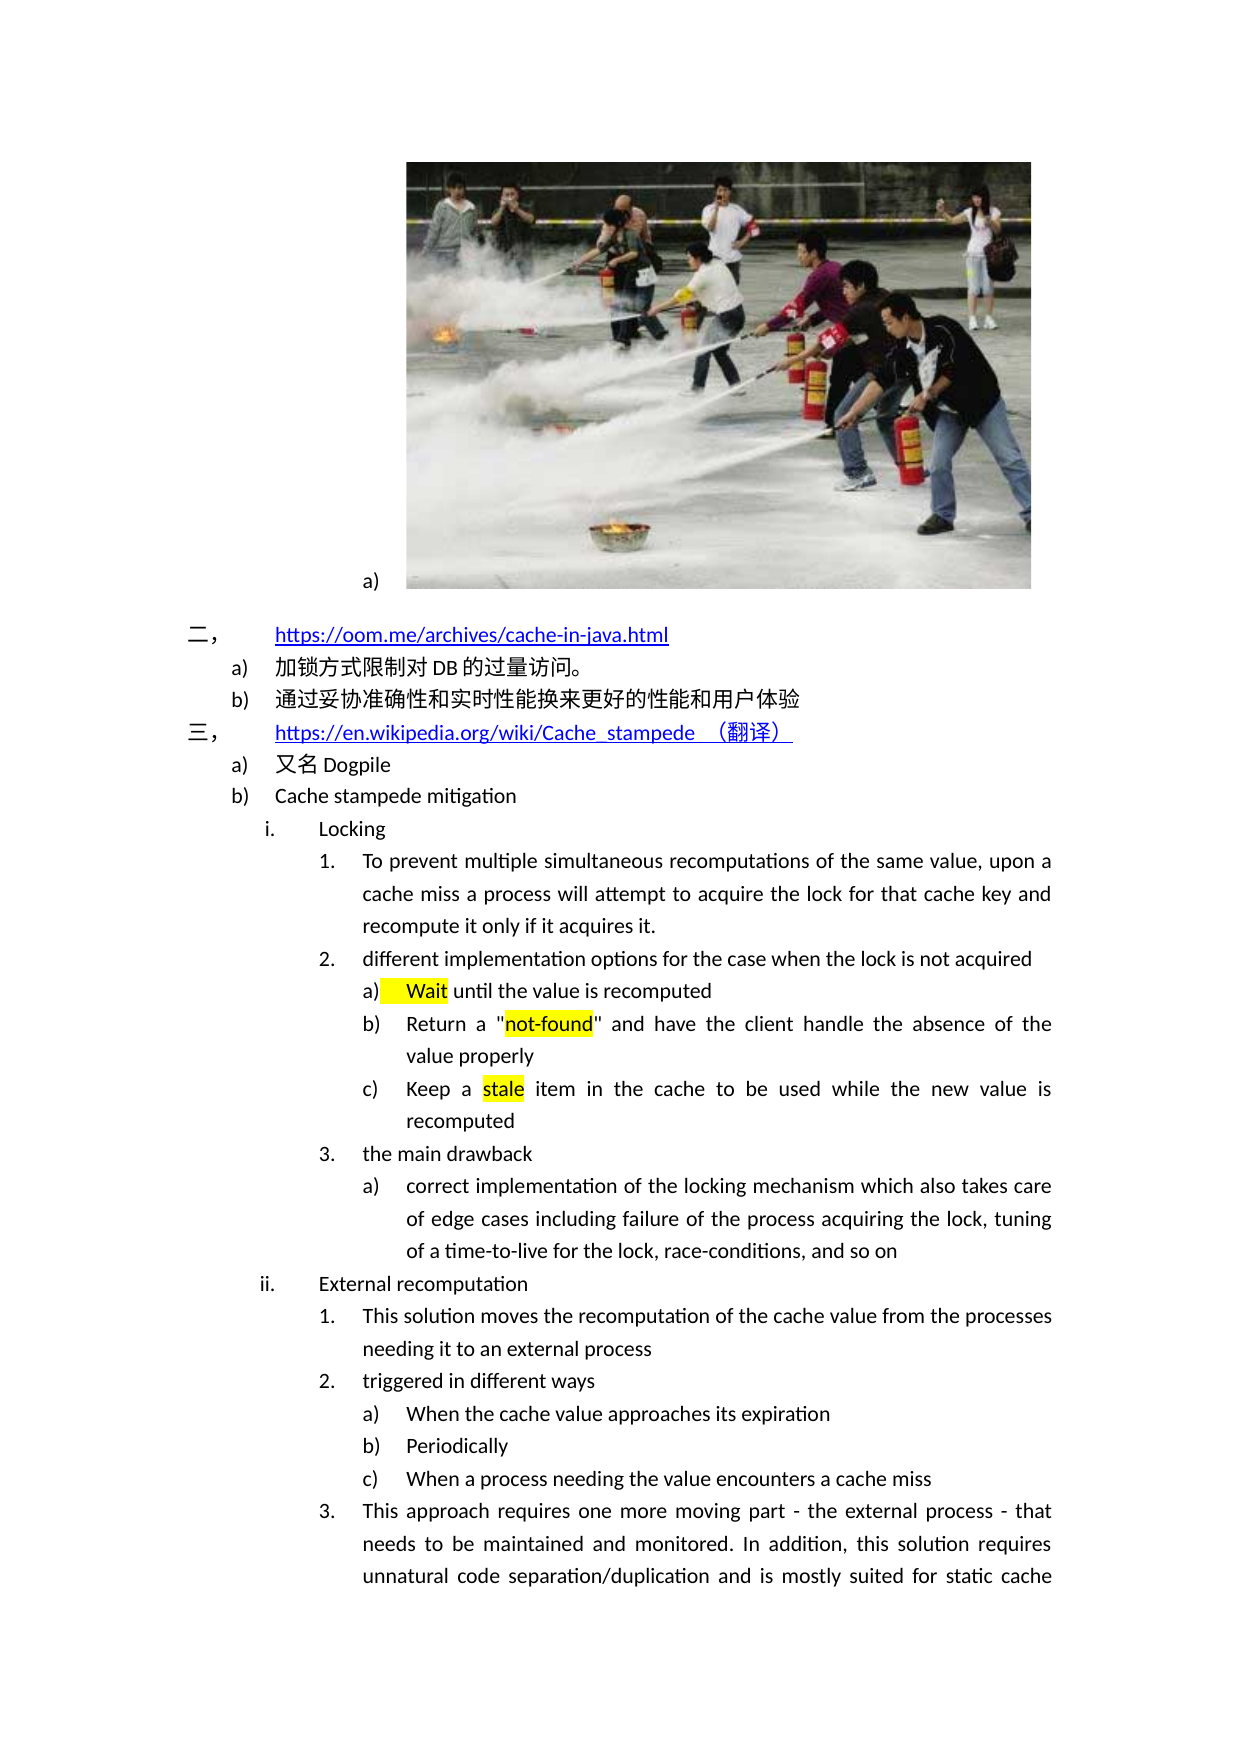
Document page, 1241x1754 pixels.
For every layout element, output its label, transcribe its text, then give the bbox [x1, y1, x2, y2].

list Periodically [362, 1429, 1053, 1462]
list To prevent multiple simultaneous recomputations of the same value, upon a cache miss a process will attempt to acquire the lock for that cache key and recompute it only if it acquires it. [319, 844, 1053, 942]
list Cache stampede mitigation [231, 779, 1053, 812]
list Wait until the value is recomputed [362, 974, 1053, 1007]
list 又名Dogpile [231, 747, 1053, 779]
list When the cache value approaches its expiration [362, 1397, 1053, 1429]
list 加锁方式限制对DB的过量访问。 [231, 649, 1053, 682]
picture [406, 162, 1032, 589]
list https://oom.me/archives/cache-in-java.html [187, 617, 1053, 649]
list When a process needing the value encounters a cache miss [362, 1462, 1053, 1494]
list https://en.wikipedia.org/wiki/Cache_stampede （翻译） [187, 714, 1053, 747]
list correct implementation of the locking mechanism which also takes care of edge cases including failure of the process acquiring the lock, tuning of a time-to-live for the lock, race-conditions, and so on [362, 1169, 1053, 1267]
list This solution moves the recomputation of the cache value from the processes needing it to an external process [319, 1299, 1053, 1364]
list External recomputation [275, 1267, 1053, 1299]
list triggered in different ways [319, 1364, 1053, 1397]
list Return a "not-found" and have the client handle the absence of the value properly [362, 1007, 1053, 1072]
list the main drawback [319, 1137, 1053, 1169]
list Keep a stale item in the cache to be used while the new value is recomputed [362, 1072, 1053, 1137]
list Locking [275, 812, 1053, 844]
list different implementation options for the case when the lock is not acquired [319, 942, 1053, 974]
list 通过妥协准确性和实时性能换来更好的性能和用户体验 [231, 682, 1053, 714]
